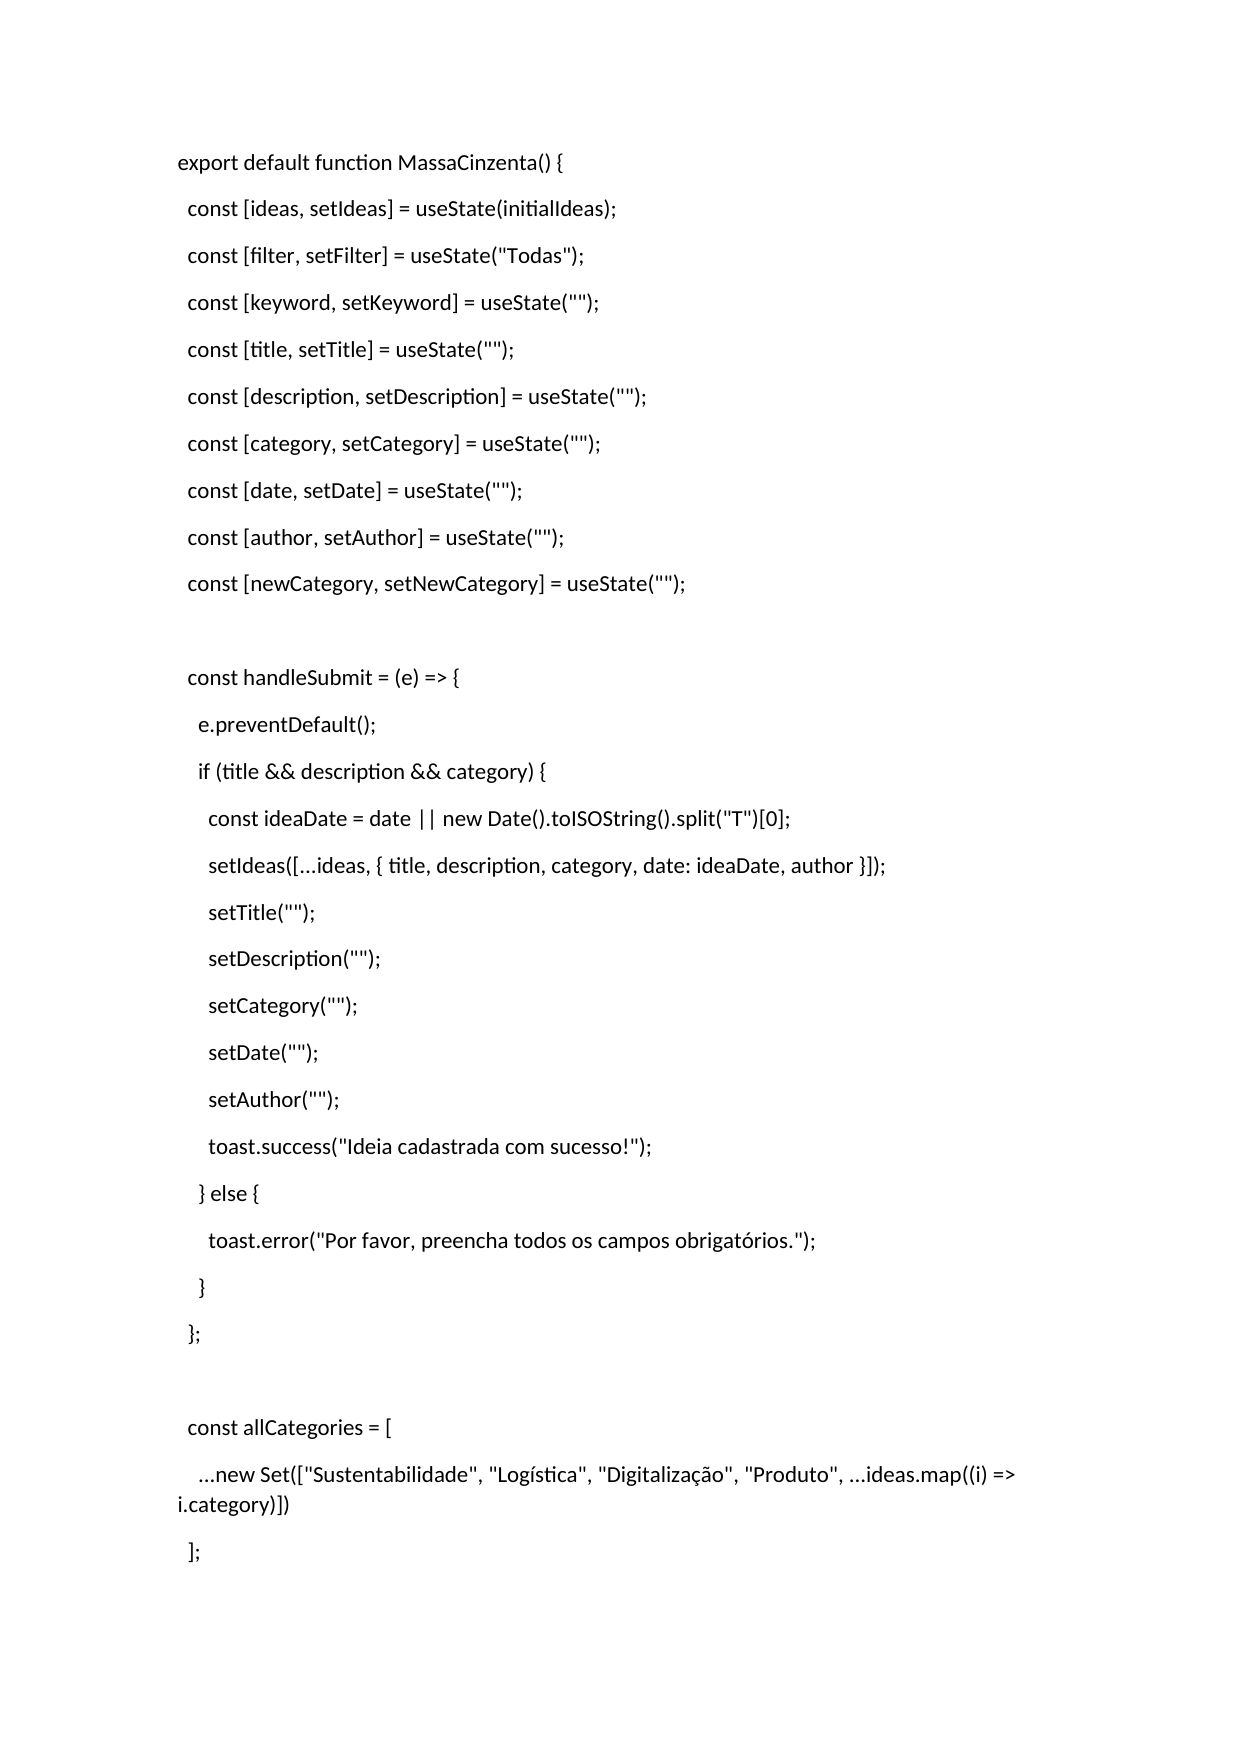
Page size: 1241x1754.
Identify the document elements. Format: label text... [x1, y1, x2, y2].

text }; [177, 1319, 1063, 1347]
text const [category, setCategory] = useState(""); [177, 429, 1063, 457]
text const [newCategory, setNewCategory] = useState(""); [177, 569, 1063, 597]
text setAuthor(""); [177, 1085, 1063, 1113]
text ]; [177, 1537, 1063, 1565]
text toast.success("Ideia cadastrada com sucesso!"); [177, 1132, 1063, 1160]
text const allCategories = [ [177, 1413, 1063, 1441]
text setIdeas([...ideas, { title, description, category, date: ideaDate, author }]); [177, 851, 1063, 879]
text const [keyword, setKeyword] = useState(""); [177, 288, 1063, 316]
text const [date, setDate] = useState(""); [177, 476, 1063, 504]
text setTitle(""); [177, 898, 1063, 926]
text const [author, setAuthor] = useState(""); [177, 523, 1063, 551]
text setDescription(""); [177, 944, 1063, 972]
text toast.error("Por favor, preencha todos os campos obrigatórios."); [177, 1226, 1063, 1254]
text if (title && description && category) { [177, 757, 1063, 785]
text } else { [177, 1179, 1063, 1207]
text setCategory(""); [177, 991, 1063, 1019]
text e.preventDefault(); [177, 710, 1063, 738]
text const ideaDate = date || new Date().toISOString().split("T")[0]; [177, 804, 1063, 832]
text const [description, setDescription] = useState(""); [177, 382, 1063, 410]
text const [filter, setFilter] = useState("Todas"); [177, 241, 1063, 269]
text export default function MassaCinzenta() { [177, 148, 1063, 176]
text } [177, 1273, 1063, 1301]
text setDate(""); [177, 1038, 1063, 1066]
text const [ideas, setIdeas] = useState(initialIdeas); [177, 194, 1063, 222]
text const handleSubmit = (e) => { [177, 663, 1063, 691]
text const [title, setTitle] = useState(""); [177, 335, 1063, 363]
text ...new Set(["Sustentabilidade", "Logística", "Digitalização", "Produto", ...ideas.map((i) => i.category)]) [177, 1460, 1063, 1518]
